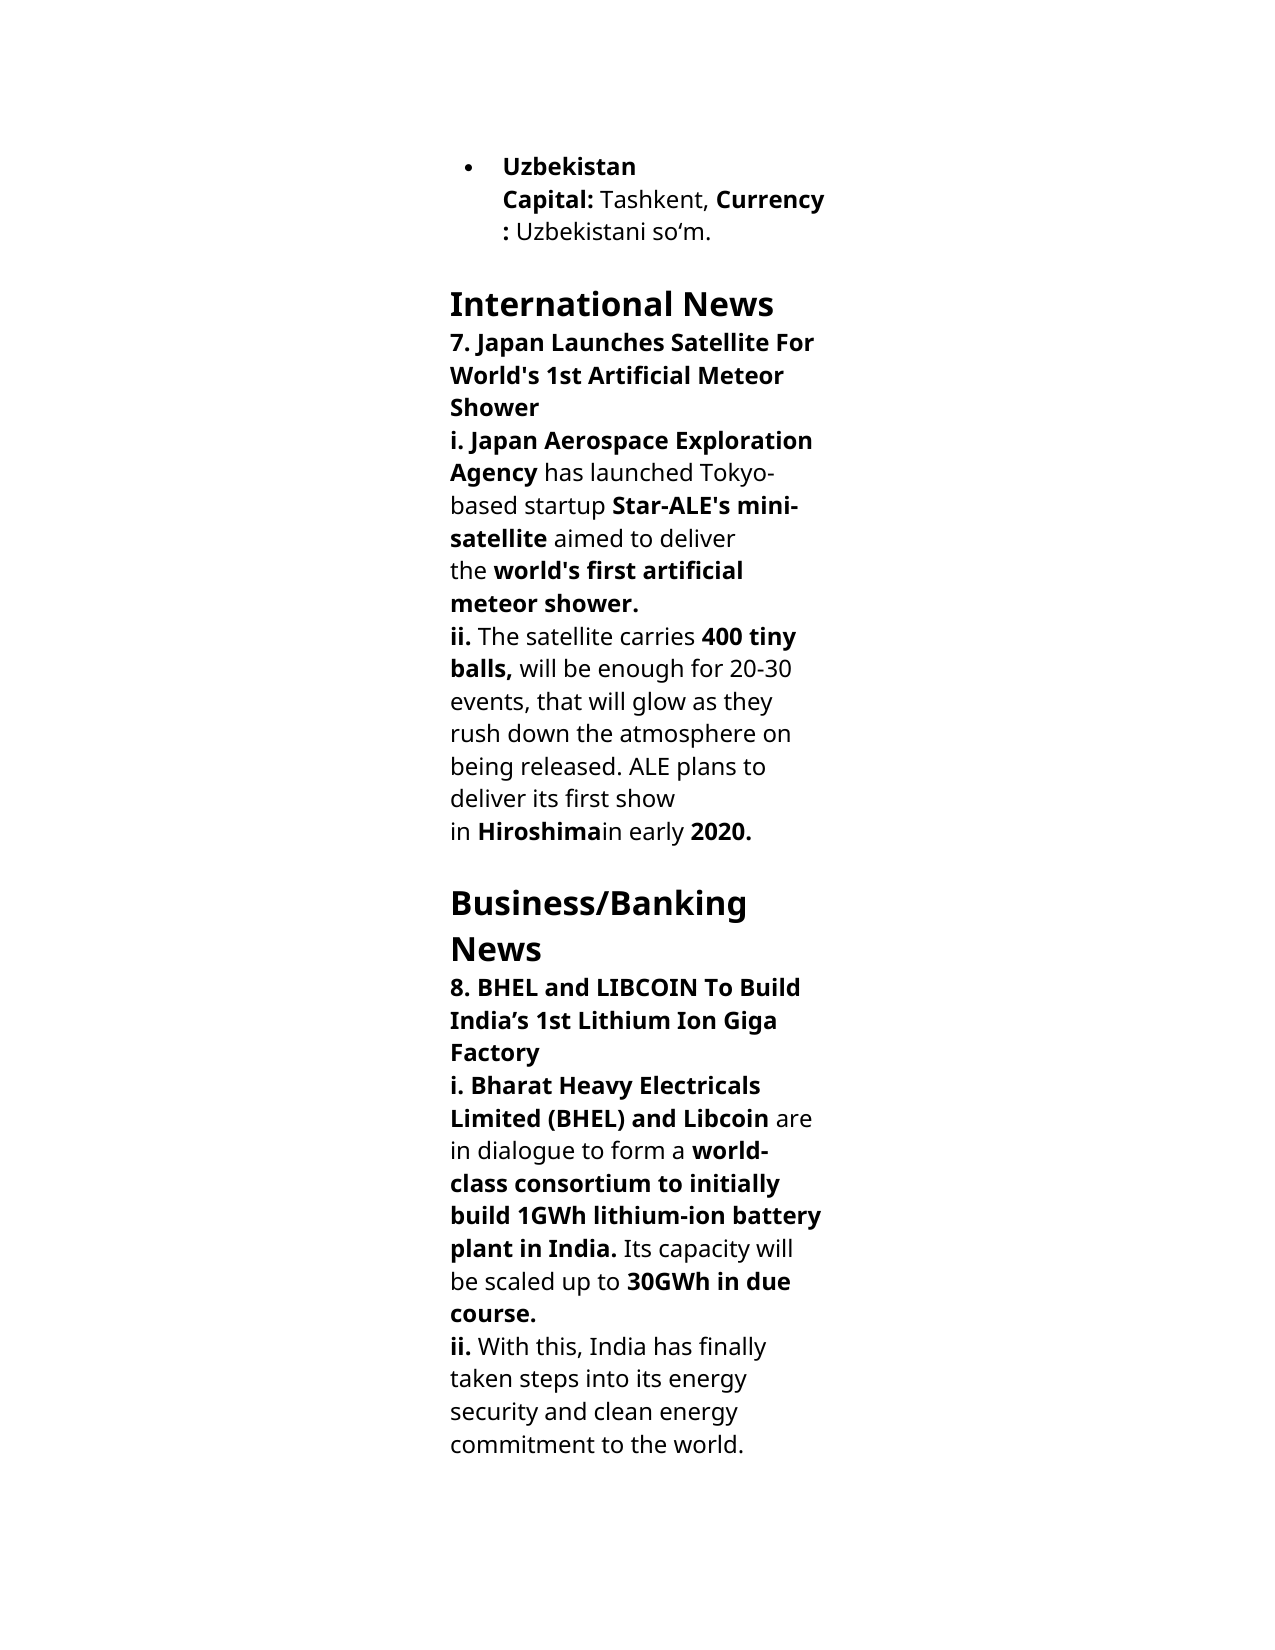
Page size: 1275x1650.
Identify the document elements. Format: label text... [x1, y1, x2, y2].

text Business/Banking News [450, 880, 825, 971]
text 8. BHEL and LIBCOIN To Build India’s 1st Lithium Ion Giga Factory [450, 971, 825, 1069]
text i. Japan Aerospace Exploration Agency has launched Tokyo-based startup Star-ALE's mini-satellite aimed to deliver the world's first artificial meteor shower. [450, 424, 825, 619]
text i. Bharat Heavy Electricals Limited (BHEL) and Libcoin are in dialogue to form a world-class consortium to initially build 1GWh lithium-ion battery plant in India. Its capacity will be scaled up to 30GWh in due course. [450, 1069, 825, 1329]
text International News [450, 280, 825, 326]
list Uzbekistan Capital: Tashkent, Currency: Uzbekistani soʻm. [465, 150, 825, 248]
text ii. The satellite carries 400 tiny balls, will be enough for 20-30 events, that will glow as they rush down the atmosphere on being released. ALE plans to deliver its first show in Hiroshimain early 2020. [450, 619, 825, 847]
text 7. Japan Launches Satellite For World's 1st Artificial Meteor Shower [450, 326, 825, 424]
text ii. With this, India has finally taken steps into its energy security and clean energy commitment to the world. [450, 1329, 825, 1460]
